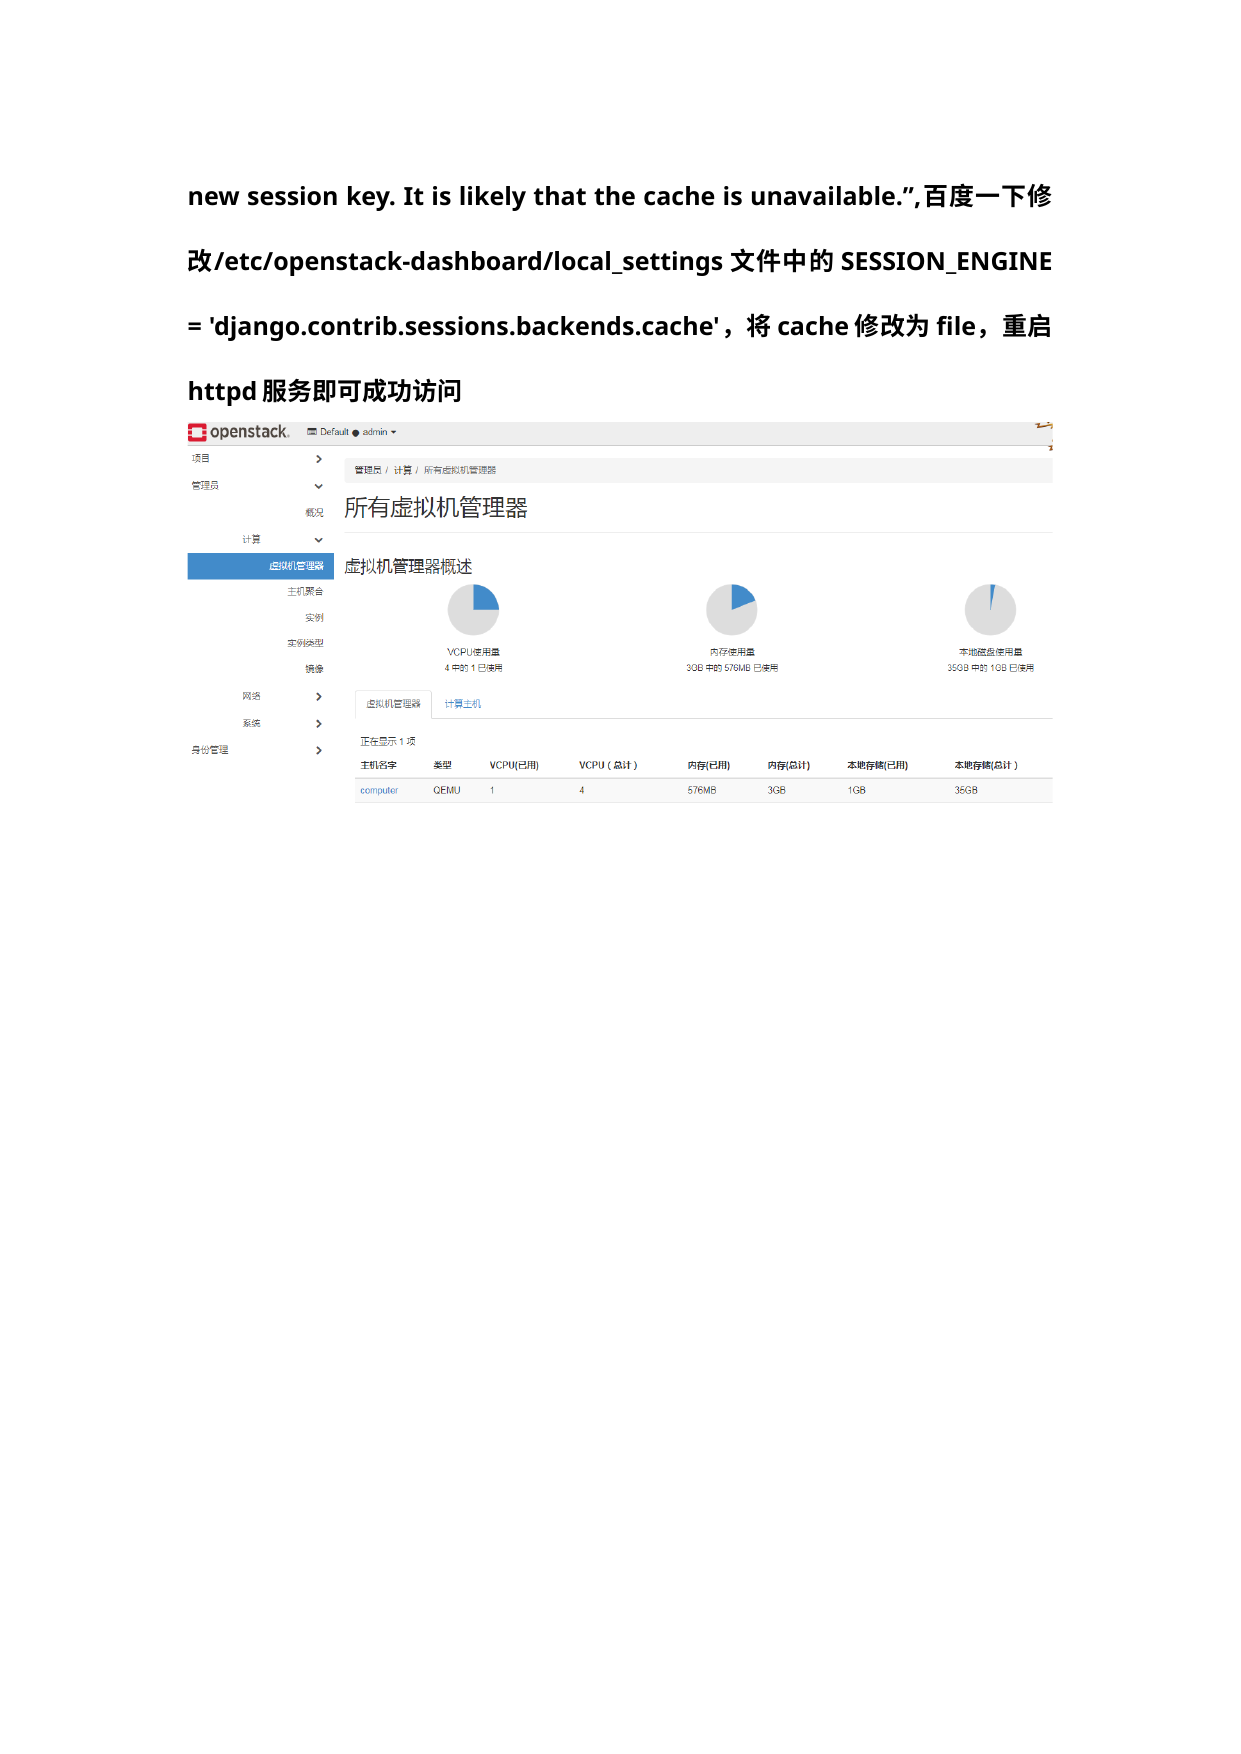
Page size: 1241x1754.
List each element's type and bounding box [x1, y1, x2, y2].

picture [187, 422, 1053, 805]
text [187, 162, 1053, 422]
